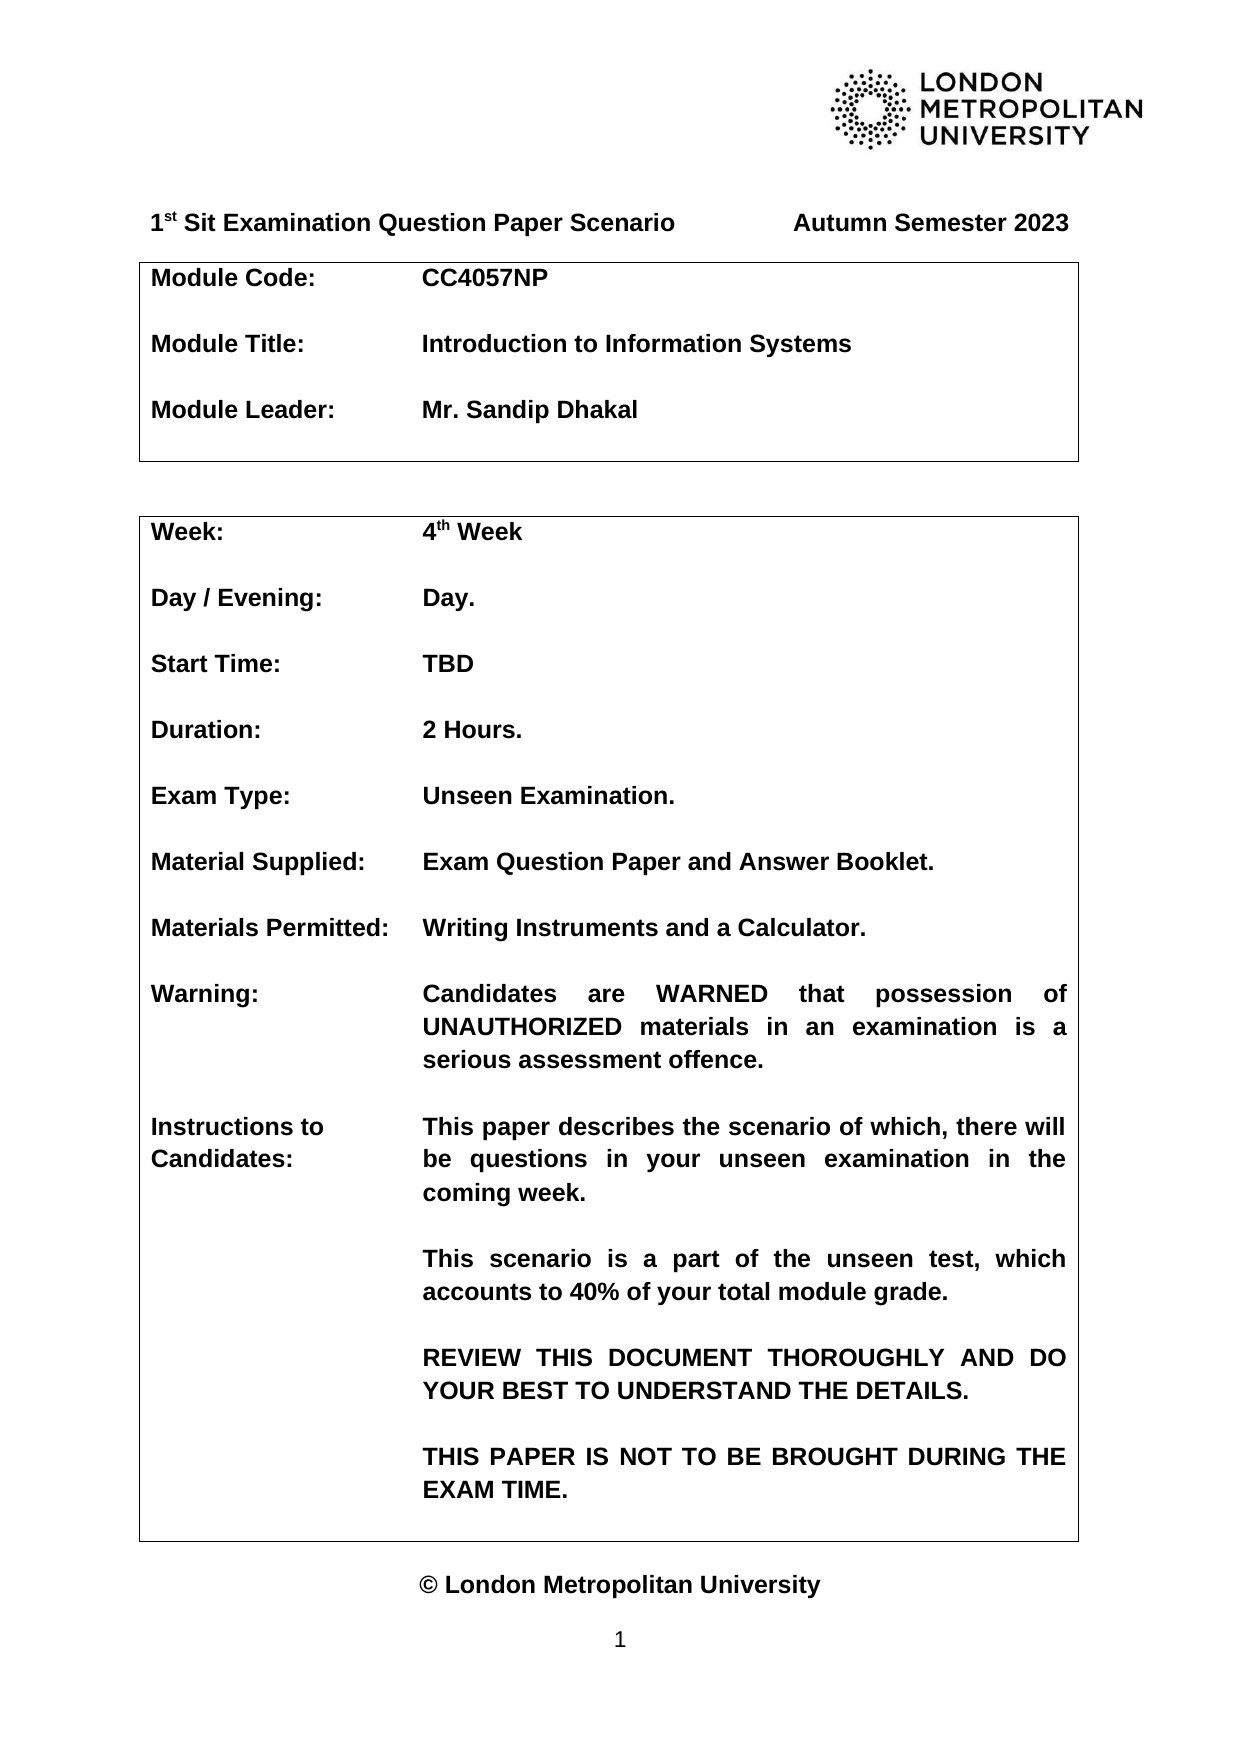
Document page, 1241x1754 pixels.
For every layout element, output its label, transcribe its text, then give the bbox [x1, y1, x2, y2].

text © London Metropolitan University [150, 1571, 1090, 1599]
picture [825, 15, 1147, 203]
table_header Week: Day / Evening: Start Time: Duration: Exam Type: Material Supplied: Materials Permitted: Warning: Instructions to Candidates: [140, 517, 411, 1541]
table_header CC4057NP Introduction to Information Systems Mr. Sandip Dhakal [410, 263, 1078, 461]
table_header Module Code: Module Title: Module Leader: [140, 263, 410, 461]
table_header 4th Week Day. TBD 2 Hours. Unseen Examination. Exam Question Paper and Answer Booklet. Writing Instruments and a Calculator. Candidates are WARNED that possession of UNAUTHORIZED materials in an examination is a serious assessment offence. This paper describes the scenario of which, there will be questions in your unseen examination in the coming week. This scenario is a part of the unseen test, which accounts to 40% of your total module grade. REVIEW THIS DOCUMENT THOROUGHLY AND DO YOUR BEST TO UNDERSTAND THE DETAILS. THIS PAPER IS NOT TO BE BROUGHT DURING THE EXAM TIME. [411, 517, 1078, 1541]
text 1st Sit Examination Question Paper Scenario Autumn Semester 2023 [150, 208, 1090, 237]
